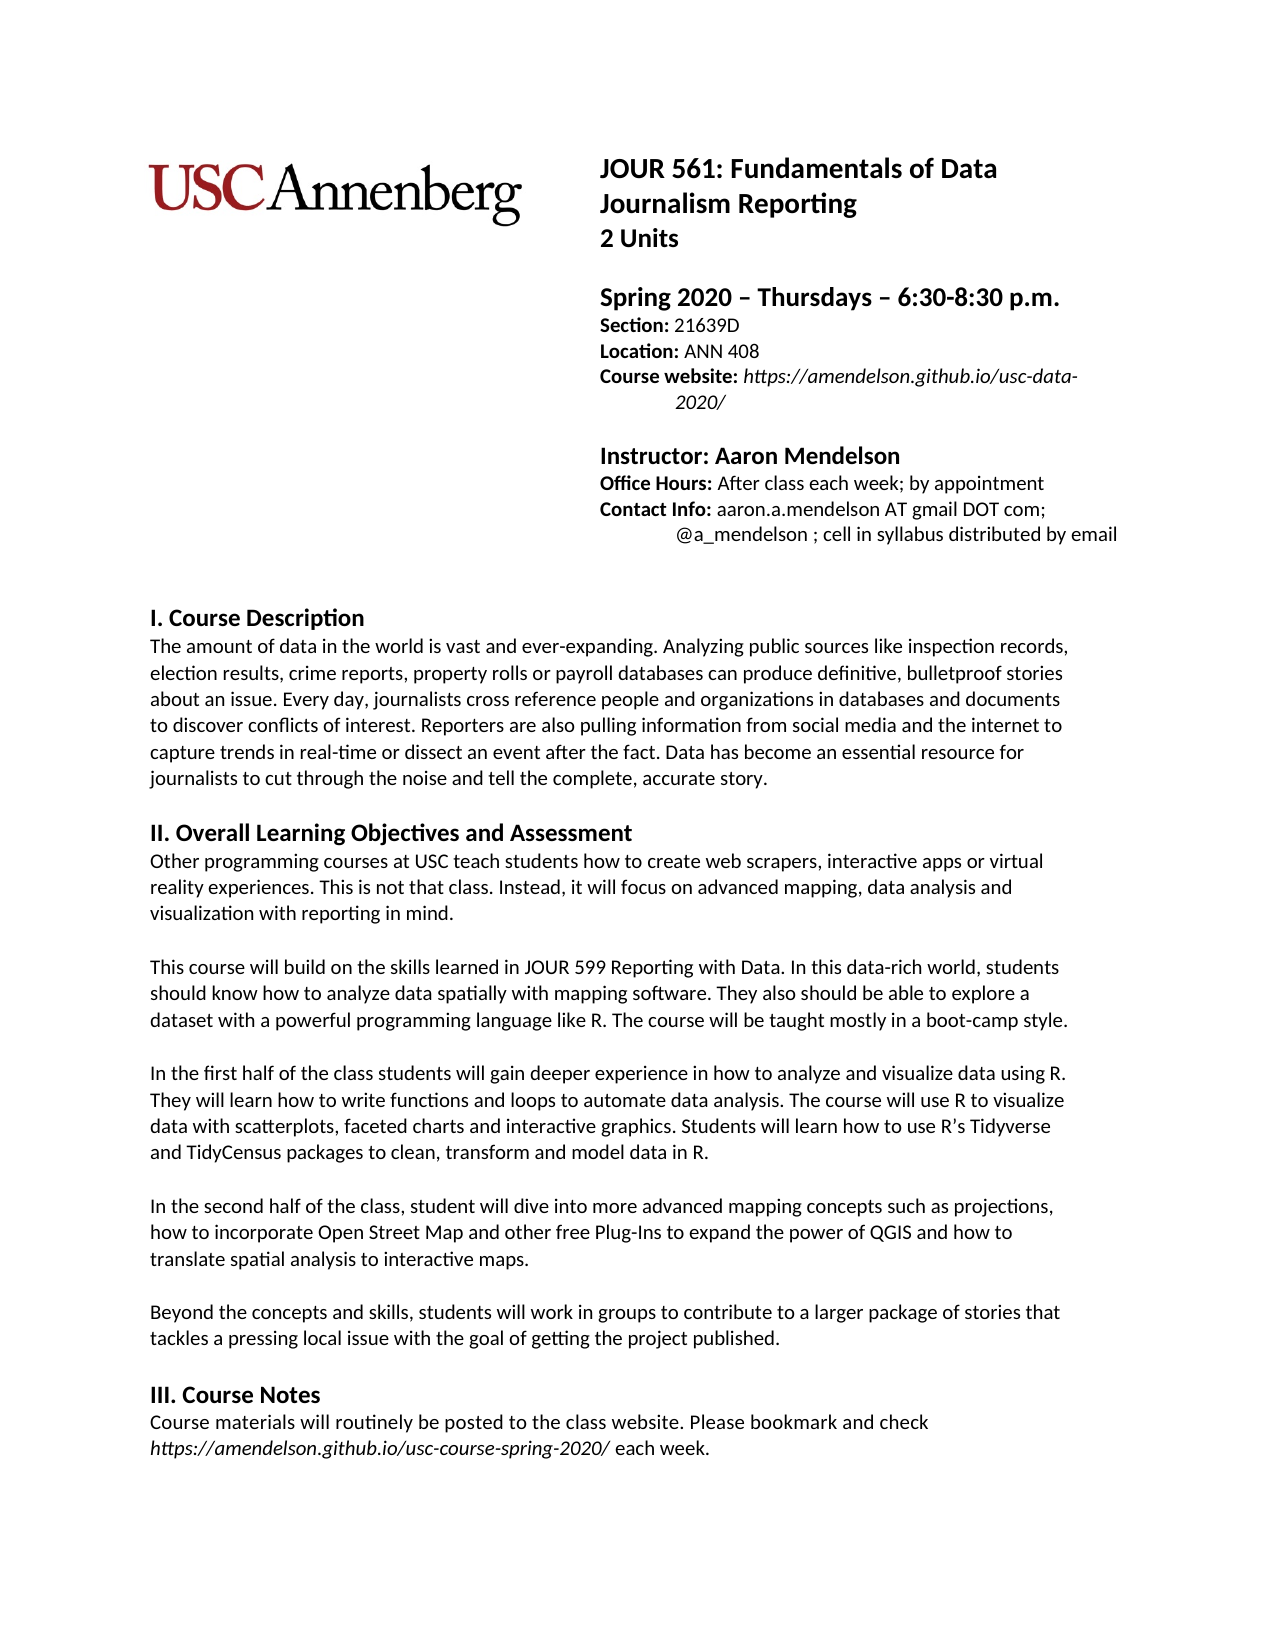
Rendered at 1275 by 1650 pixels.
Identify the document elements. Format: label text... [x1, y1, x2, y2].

text II. Overall Learning Objectives and Assessment [150, 817, 1125, 847]
text The amount of data in the world is vast and ever-expanding. Analyzing public sources like inspection records, election results, crime reports, property rolls or payroll databases can produce definitive, bulletproof stories about an issue. Every day, journalists cross reference people and organizations in databases and documents to discover conflicts of interest. Reporters are also pulling information from social media and the internet to capture trends in real-time or dissect an event after the fact. Data has become an essential resource for journalists to cut through the noise and tell the complete, accurate story. [150, 633, 1076, 791]
picture [140, 151, 532, 237]
text 2 Units [600, 221, 1125, 254]
text Contact Info: aaron.a.mendelson AT gmail DOT com; @a_mendelson ; cell in syllabus distributed by email [600, 496, 1125, 547]
text In the second half of the class, student will dive into more advanced mapping concepts such as projections, how to incorporate Open Street Map and other free Plug-Ins to expand the power of QGIS and how to translate spatial analysis to interactive maps. [150, 1193, 1076, 1271]
text JOUR 561: Fundamentals of Data [600, 150, 1125, 186]
text I. Course Description [150, 602, 1125, 633]
text Course materials will routinely be posted to the class website. Please bookmark and check https://amendelson.github.io/usc-course-spring-2020/ each week. [150, 1409, 1125, 1460]
text Journalism Reporting [600, 186, 1125, 221]
text Section: 21639D [600, 313, 1125, 338]
text Other programming courses at USC teach students how to create web scrapers, interactive apps or virtual reality experiences. This is not that class. Instead, it will focus on advanced mapping, data analysis and visualization with reporting in mind. [150, 848, 1076, 926]
text III. Course Notes [150, 1379, 1125, 1409]
text Beyond the concepts and skills, students will work in groups to contribute to a larger package of stories that tackles a pressing local issue with the goal of getting the project published. [150, 1299, 1076, 1351]
text This course will build on the skills learned in JOUR 599 Reporting with Data. In this data-rich world, students should know how to analyze data spatially with mapping software. They also should be able to explore a dataset with a powerful programming language like R. The course will be taught mostly in a boot-camp style. [150, 954, 1076, 1032]
text Spring 2020 – Thursdays – 6:30-8:30 p.m. [600, 280, 1125, 313]
text Instructor: Aaron Mendelson [600, 440, 1125, 470]
text Office Hours: After class each week; by appointment [600, 470, 1125, 496]
text In the first half of the class students will gain deeper experience in how to analyze and visualize data using R. They will learn how to write functions and loops to automate data analysis. The course will use R to visualize data with scatterplots, faceted charts and interactive graphics. Students will learn how to use R’s Tidyverse and TidyCensus packages to clean, transform and model data in R. [150, 1060, 1076, 1165]
text Location: ANN 408 [600, 338, 1125, 363]
text Course website: https://amendelson.github.io/usc-data-2020/ [600, 363, 1125, 414]
